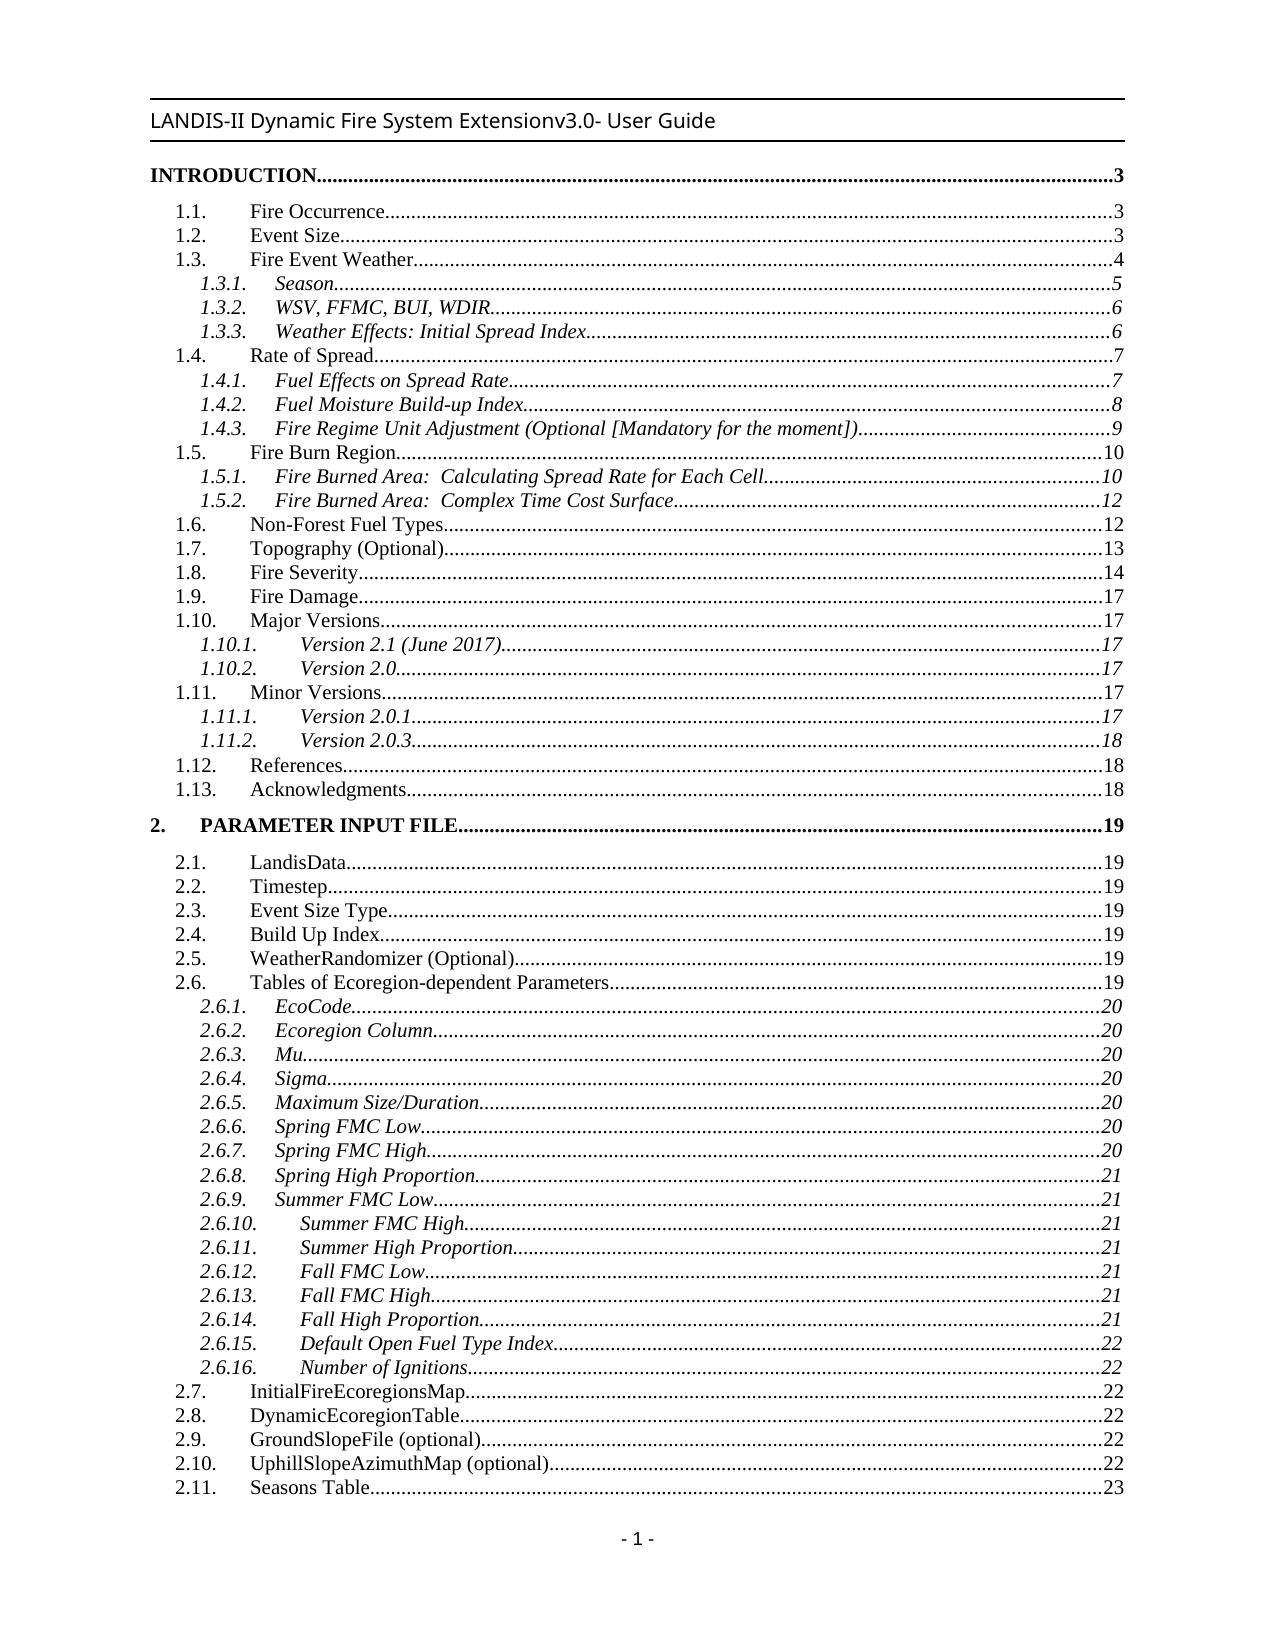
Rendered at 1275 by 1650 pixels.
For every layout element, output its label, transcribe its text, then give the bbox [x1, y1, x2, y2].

text 1.11.1. Version 2.0.1 17 [200, 704, 1125, 728]
text 2.1. LandisData 19 [175, 850, 1125, 874]
text 1.1. Fire Occurrence 3 [175, 199, 1125, 223]
text 2.5. WeatherRandomizer (Optional) 19 [175, 946, 1125, 970]
text 1.4. Rate of Spread 7 [175, 343, 1125, 367]
text 1.4.2. Fuel Moisture Build-up Index 8 [200, 392, 1125, 416]
text 2.6.7. Spring FMC High 20 [200, 1138, 1125, 1162]
text 1.10.2. Version 2.0 17 [200, 656, 1125, 680]
text 1.8. Fire Severity 14 [175, 560, 1125, 584]
text 2.10. UphillSlopeAzimuthMap (optional) 22 [175, 1451, 1125, 1475]
text 2.6.3. Mu 20 [200, 1042, 1125, 1066]
text 1.12. References 18 [175, 752, 1125, 777]
text 2.7. InitialFireEcoregionsMap 22 [175, 1379, 1125, 1403]
text 1.4.3. Fire Regime Unit Adjustment (Optional [Mandatory for the moment]) 9 [200, 416, 1125, 440]
text 2.6.14. Fall High Proportion 21 [200, 1307, 1125, 1331]
text 2.6.12. Fall FMC Low 21 [200, 1259, 1125, 1283]
text 1.3.3. Weather Effects: Initial Spread Index 6 [200, 319, 1125, 343]
text 1.10. Major Versions 17 [175, 608, 1125, 632]
text 2.6.4. Sigma 20 [200, 1066, 1125, 1090]
text 1.5.1. Fire Burned Area: Calculating Spread Rate for Each Cell 10 [200, 464, 1125, 488]
text 2. Parameter Input File 19 [150, 813, 1125, 837]
text 2.6. Tables of Ecoregion-dependent Parameters 19 [175, 970, 1125, 994]
text 2.6.8. Spring High Proportion 21 [200, 1162, 1125, 1187]
text 1.13. Acknowledgments 18 [175, 777, 1125, 801]
text 2.6.1. EcoCode 20 [200, 994, 1125, 1018]
text 1.10.1. Version 2.1 (June 2017) 17 [200, 632, 1125, 656]
text Introduction 3 [150, 162, 1125, 187]
text 1.11. Minor Versions 17 [175, 680, 1125, 704]
text 2.6.16. Number of Ignitions 22 [200, 1355, 1125, 1379]
text 2.3. Event Size Type 19 [175, 898, 1125, 922]
text 2.6.13. Fall FMC High 21 [200, 1283, 1125, 1307]
text 2.4. Build Up Index 19 [175, 922, 1125, 946]
text 1.2. Event Size 3 [175, 223, 1125, 247]
text 2.2. Timestep 19 [175, 874, 1125, 898]
text 1.7. Topography (Optional) 13 [175, 536, 1125, 560]
text 1.4.1. Fuel Effects on Spread Rate 7 [200, 367, 1125, 392]
text 1.5.2. Fire Burned Area: Complex Time Cost Surface 12 [200, 488, 1125, 512]
text 1.3.2. WSV, FFMC, BUI, WDIR 6 [200, 295, 1125, 319]
text 2.6.2. Ecoregion Column 20 [200, 1018, 1125, 1042]
text 2.9. GroundSlopeFile (optional) 22 [175, 1427, 1125, 1451]
text 2.11. Seasons Table 23 [175, 1475, 1125, 1499]
text 2.6.10. Summer FMC High 21 [200, 1211, 1125, 1235]
text 2.6.11. Summer High Proportion 21 [200, 1235, 1125, 1259]
text 1.5. Fire Burn Region 10 [175, 440, 1125, 464]
text 2.6.9. Summer FMC Low 21 [200, 1187, 1125, 1211]
text 2.6.6. Spring FMC Low 20 [200, 1114, 1125, 1138]
text 2.8. DynamicEcoregionTable 22 [175, 1403, 1125, 1427]
text 1.3.1. Season 5 [200, 271, 1125, 295]
text 1.6. Non-Forest Fuel Types 12 [175, 512, 1125, 536]
text 2.6.5. Maximum Size/Duration 20 [200, 1090, 1125, 1114]
text 1.9. Fire Damage 17 [175, 584, 1125, 608]
text 2.6.15. Default Open Fuel Type Index 22 [200, 1331, 1125, 1355]
text 1.3. Fire Event Weather 4 [175, 247, 1125, 271]
text 1.11.2. Version 2.0.3 18 [200, 728, 1125, 752]
